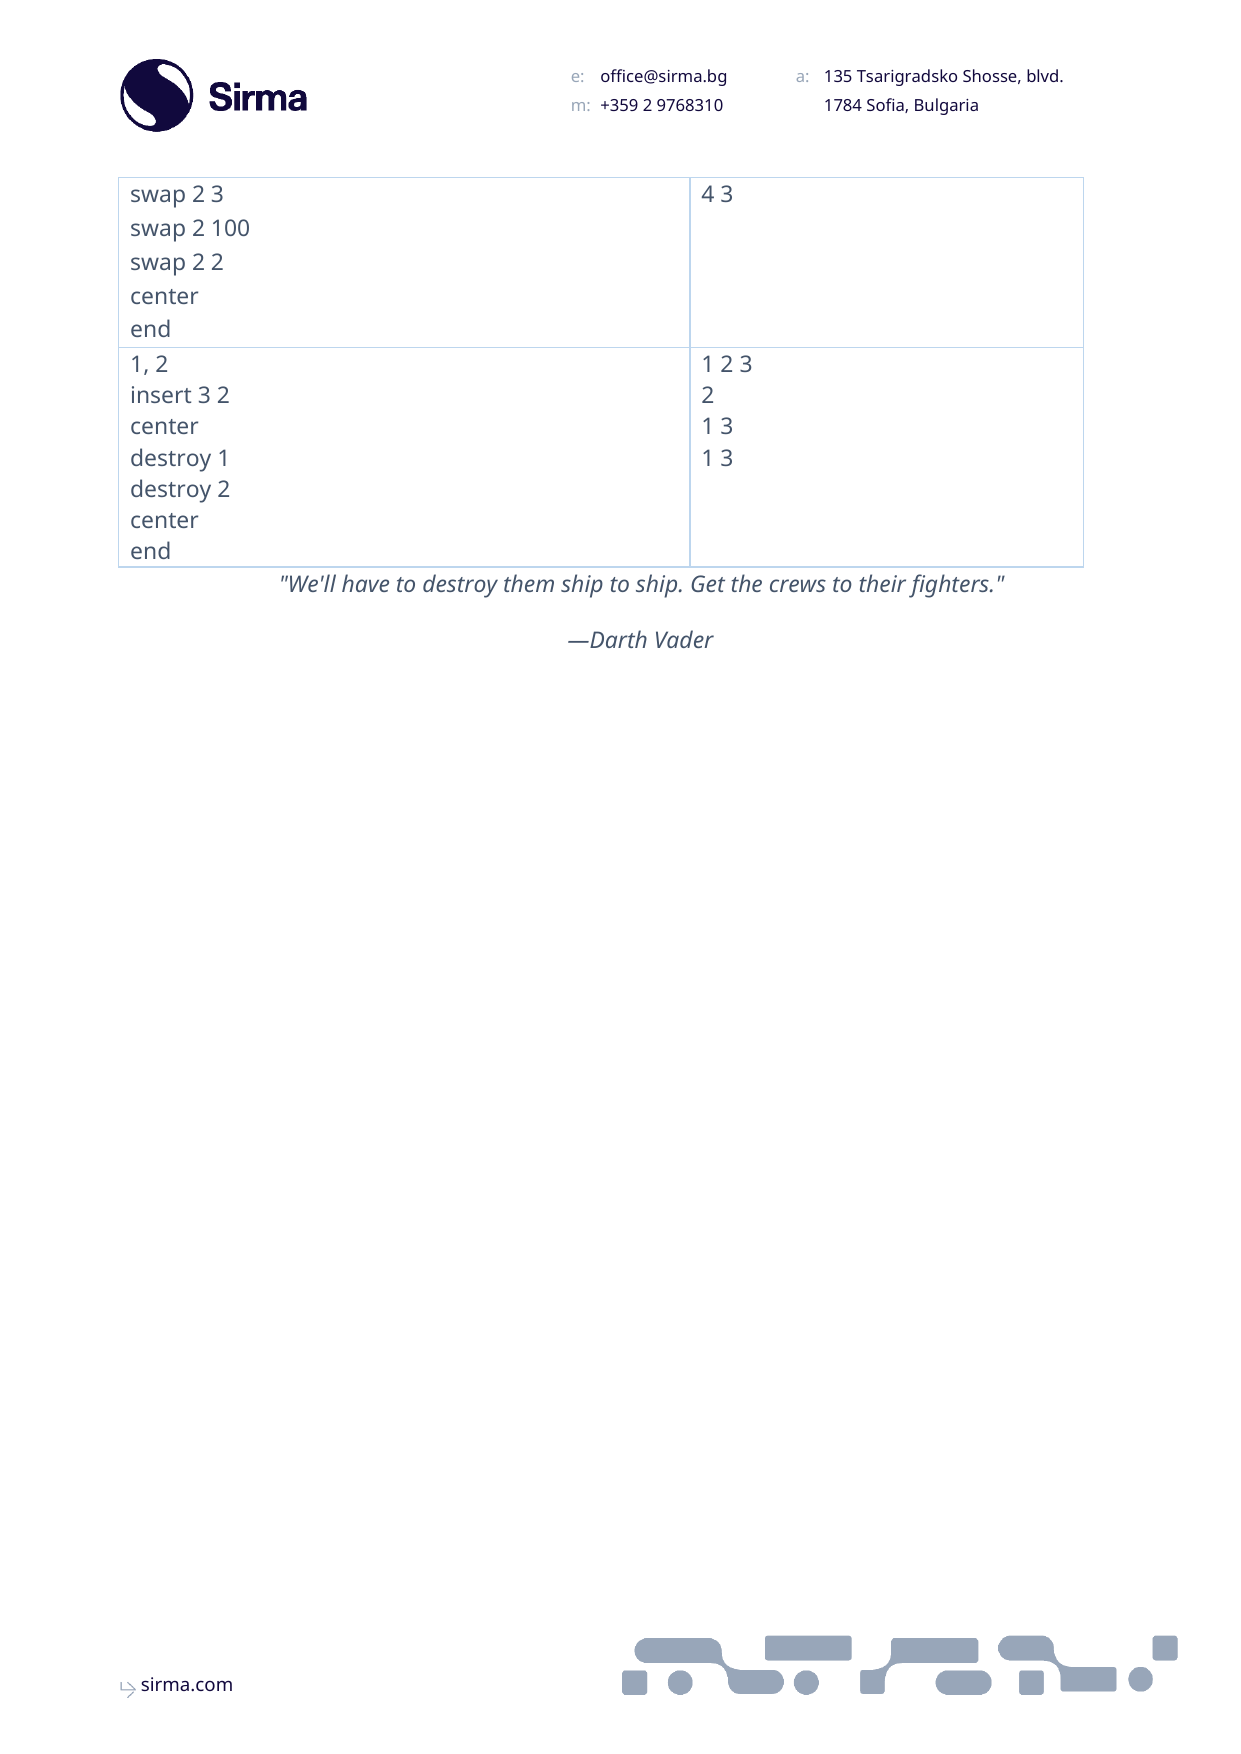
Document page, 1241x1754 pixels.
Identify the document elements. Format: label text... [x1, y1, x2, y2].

table_cell 1, 2 insert 3 2 center destroy 1 destroy 2 center end [119, 348, 689, 566]
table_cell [691, 178, 1083, 347]
picture [2, 1, 1241, 1754]
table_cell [119, 178, 689, 347]
text ―Darth Vader [118, 624, 1165, 655]
text "We'll have to destroy them ship to ship. Get the crews to their fighters." [118, 567, 1165, 599]
table_cell 1 2 3 2 1 3 1 3 [691, 348, 1083, 566]
